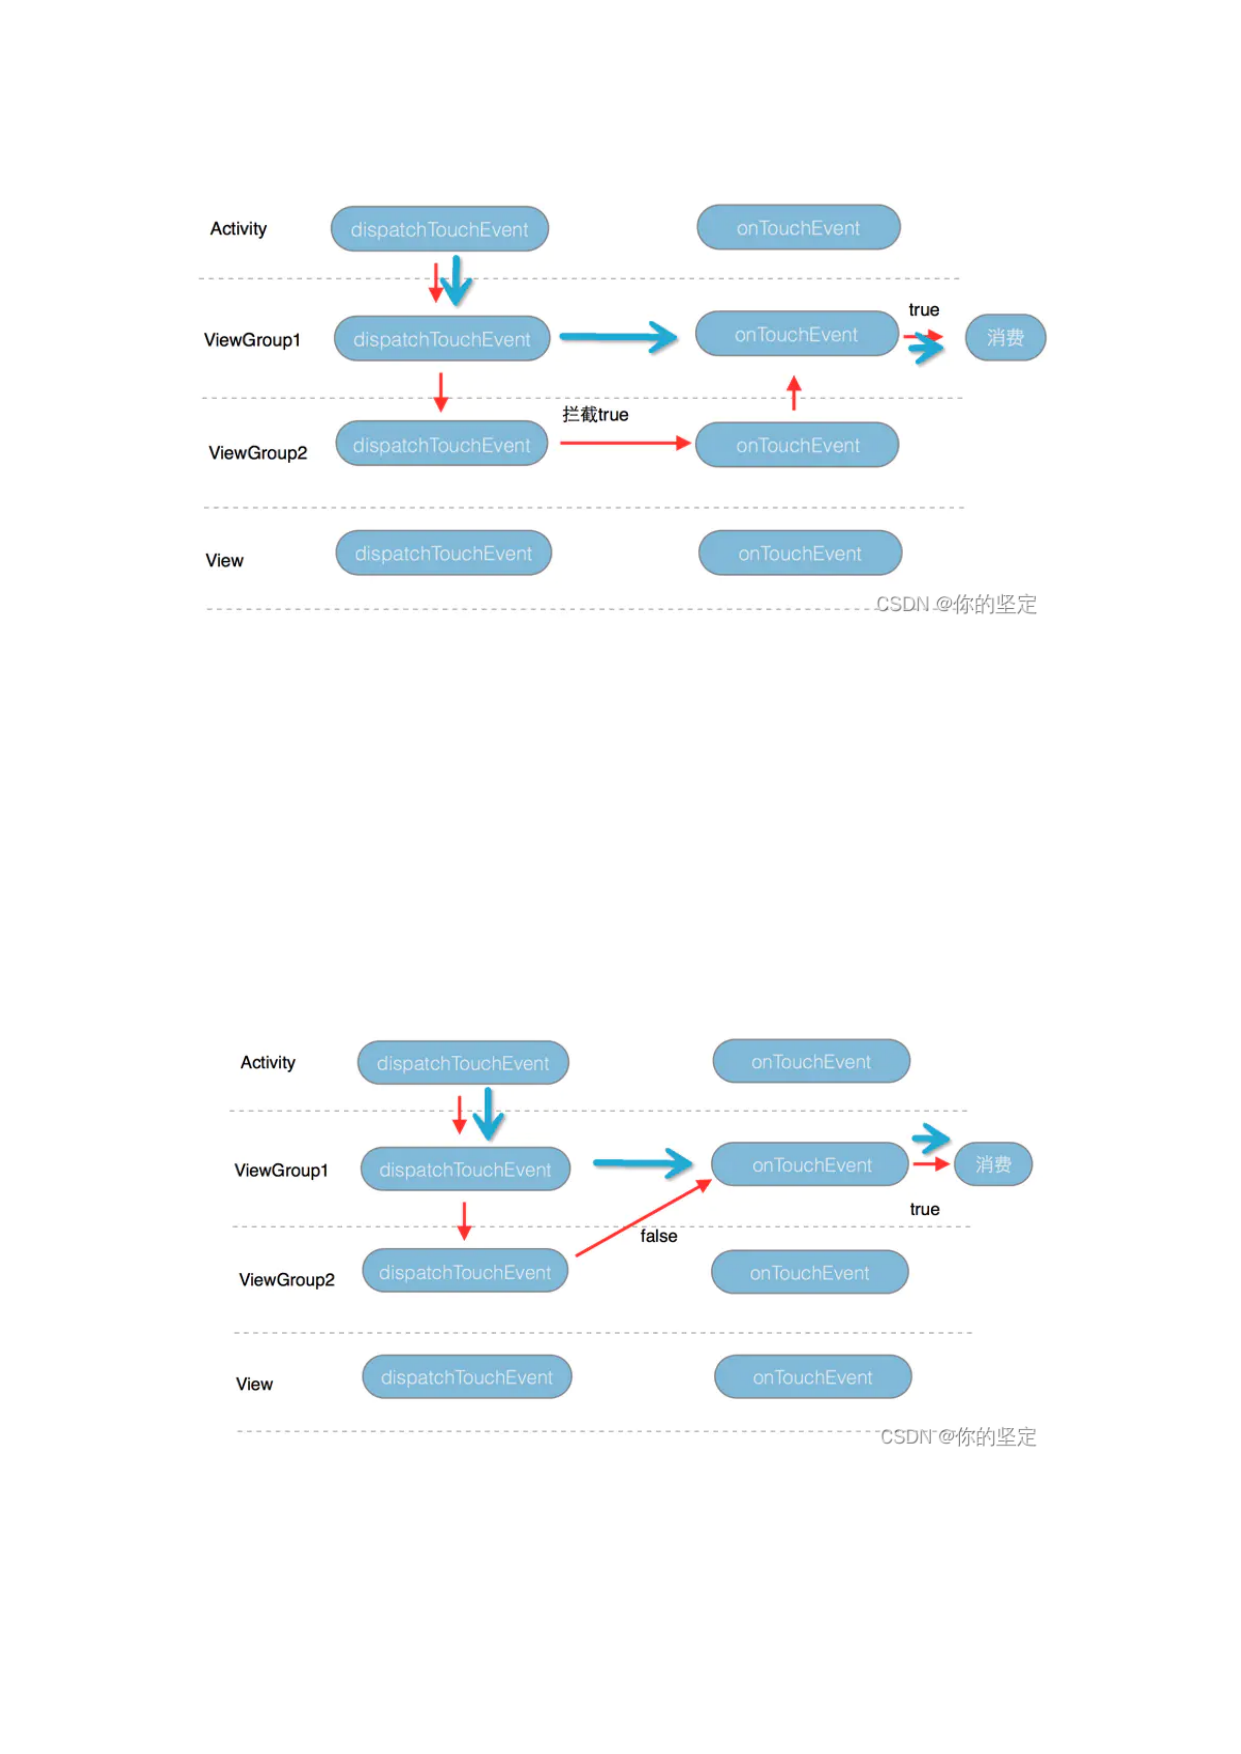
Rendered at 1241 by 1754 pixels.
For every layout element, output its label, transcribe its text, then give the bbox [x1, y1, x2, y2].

picture [187, 162, 1053, 624]
picture [187, 1000, 1052, 1456]
